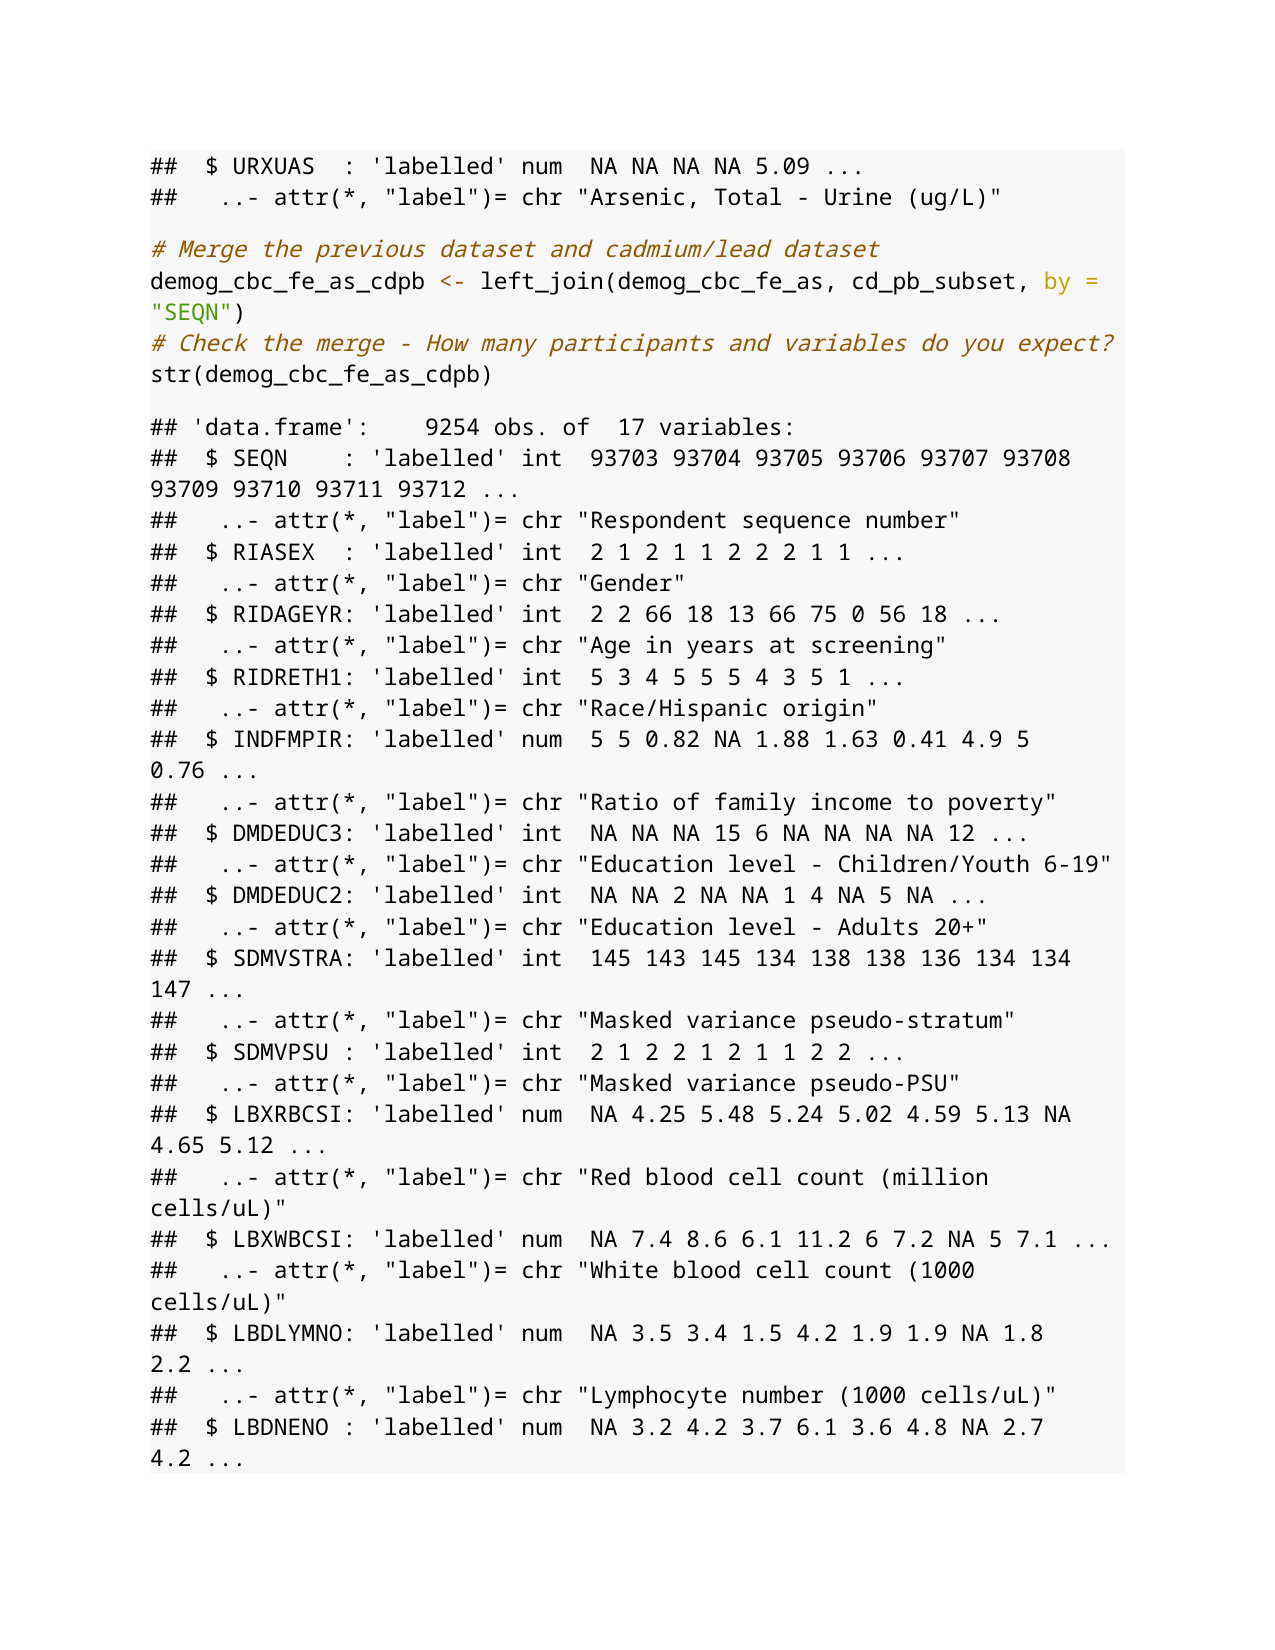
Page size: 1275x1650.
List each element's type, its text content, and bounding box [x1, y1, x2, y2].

text # Merge the previous dataset and cadmium/lead dataset demog_cbc_fe_as_cdpb <- left_join(demog_cbc_fe_as, cd_pb_subset, by = "SEQN") # Check the merge - How many participants and variables do you expect? str(demog_cbc_fe_as_cdpb) [150, 233, 1125, 389]
